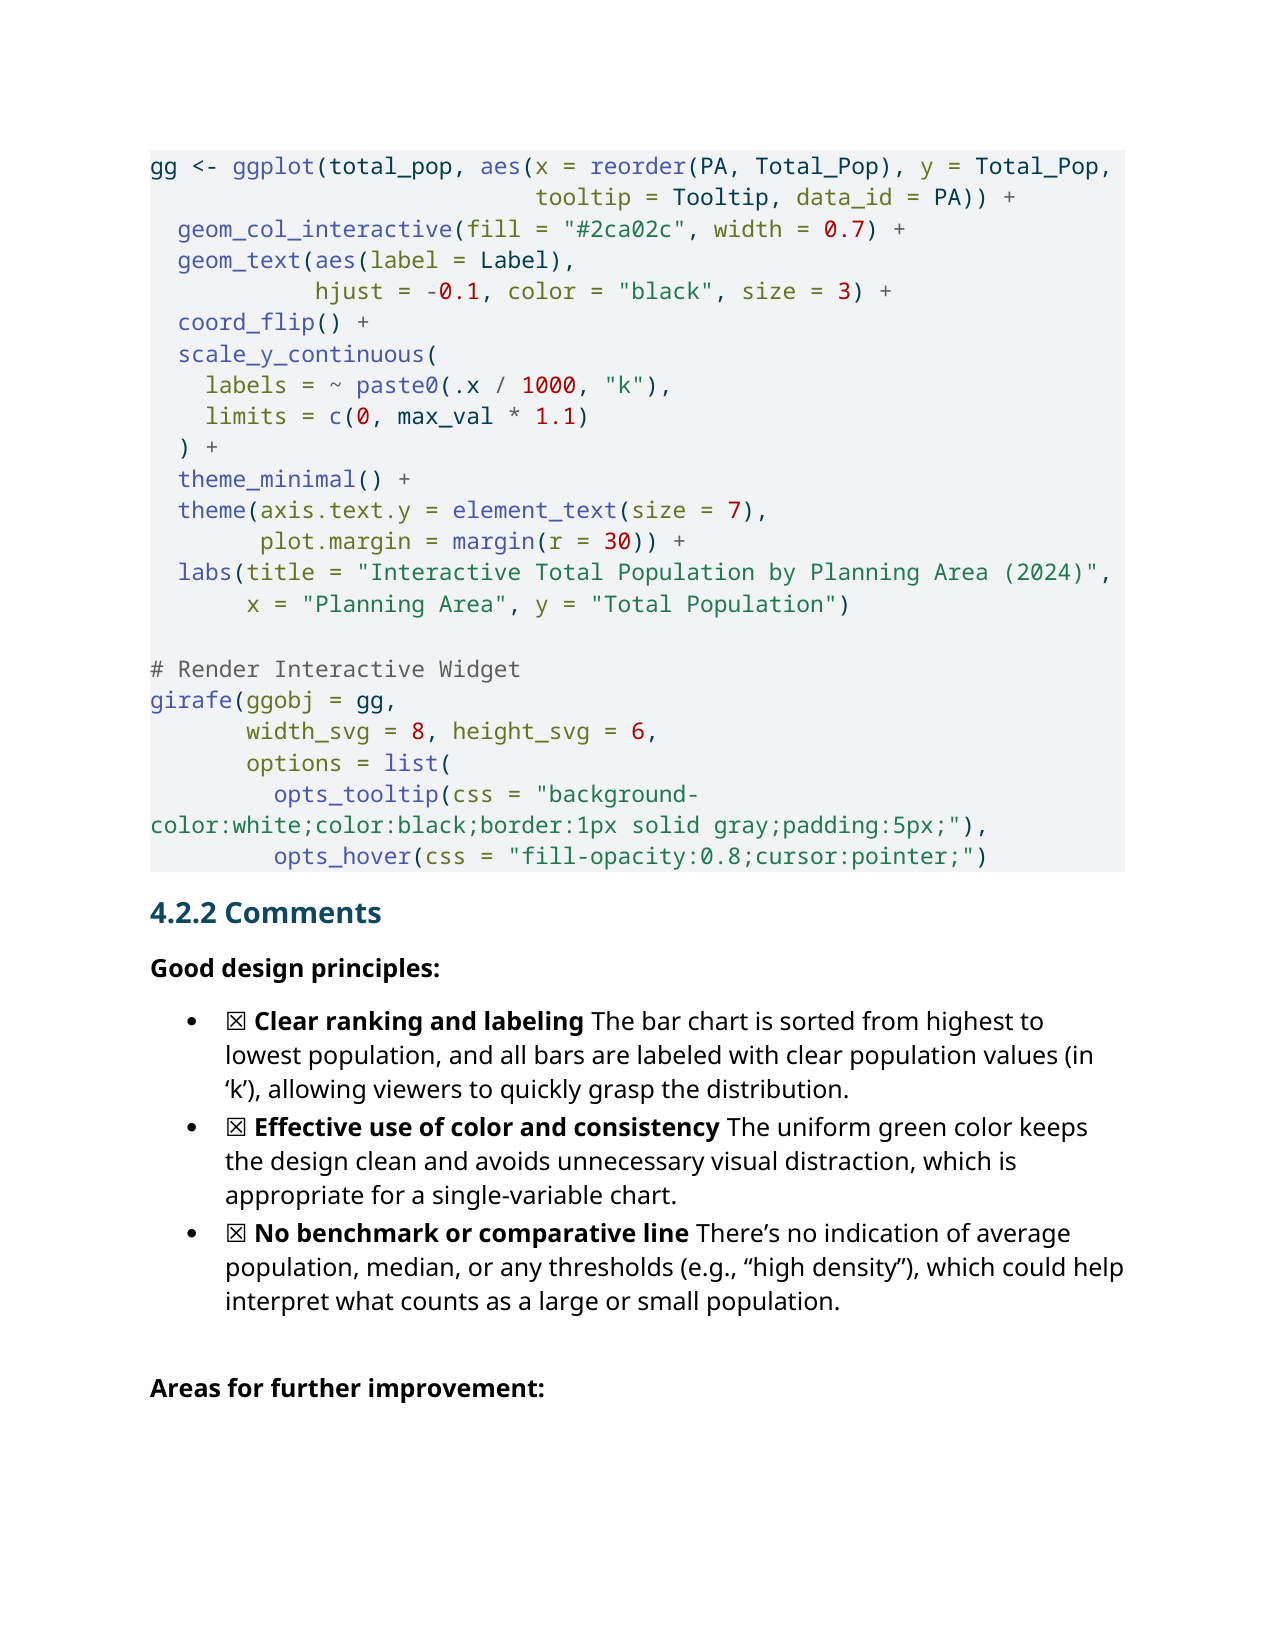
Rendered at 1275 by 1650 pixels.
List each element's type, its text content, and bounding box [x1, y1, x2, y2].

list ☒ Effective use of color and consistency The uniform green color keeps the design clean and avoids unnecessary visual distraction, which is appropriate for a single-variable chart. [187, 1109, 1125, 1212]
text Areas for further improvement: [150, 1371, 1125, 1404]
text Good design principles: [150, 951, 1125, 985]
list ☒ No benchmark or comparative line There’s no indication of average population, median, or any thresholds (e.g., “high density”), which could help interpret what counts as a large or small population. [187, 1216, 1125, 1352]
subtitle 4.2.2 Comments [150, 892, 1125, 932]
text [150, 150, 1125, 872]
list ☒ Clear ranking and labeling The bar chart is sorted from highest to lowest population, and all bars are labeled with clear population values (in ‘k’), allowing viewers to quickly grasp the distribution. [187, 1004, 1125, 1106]
